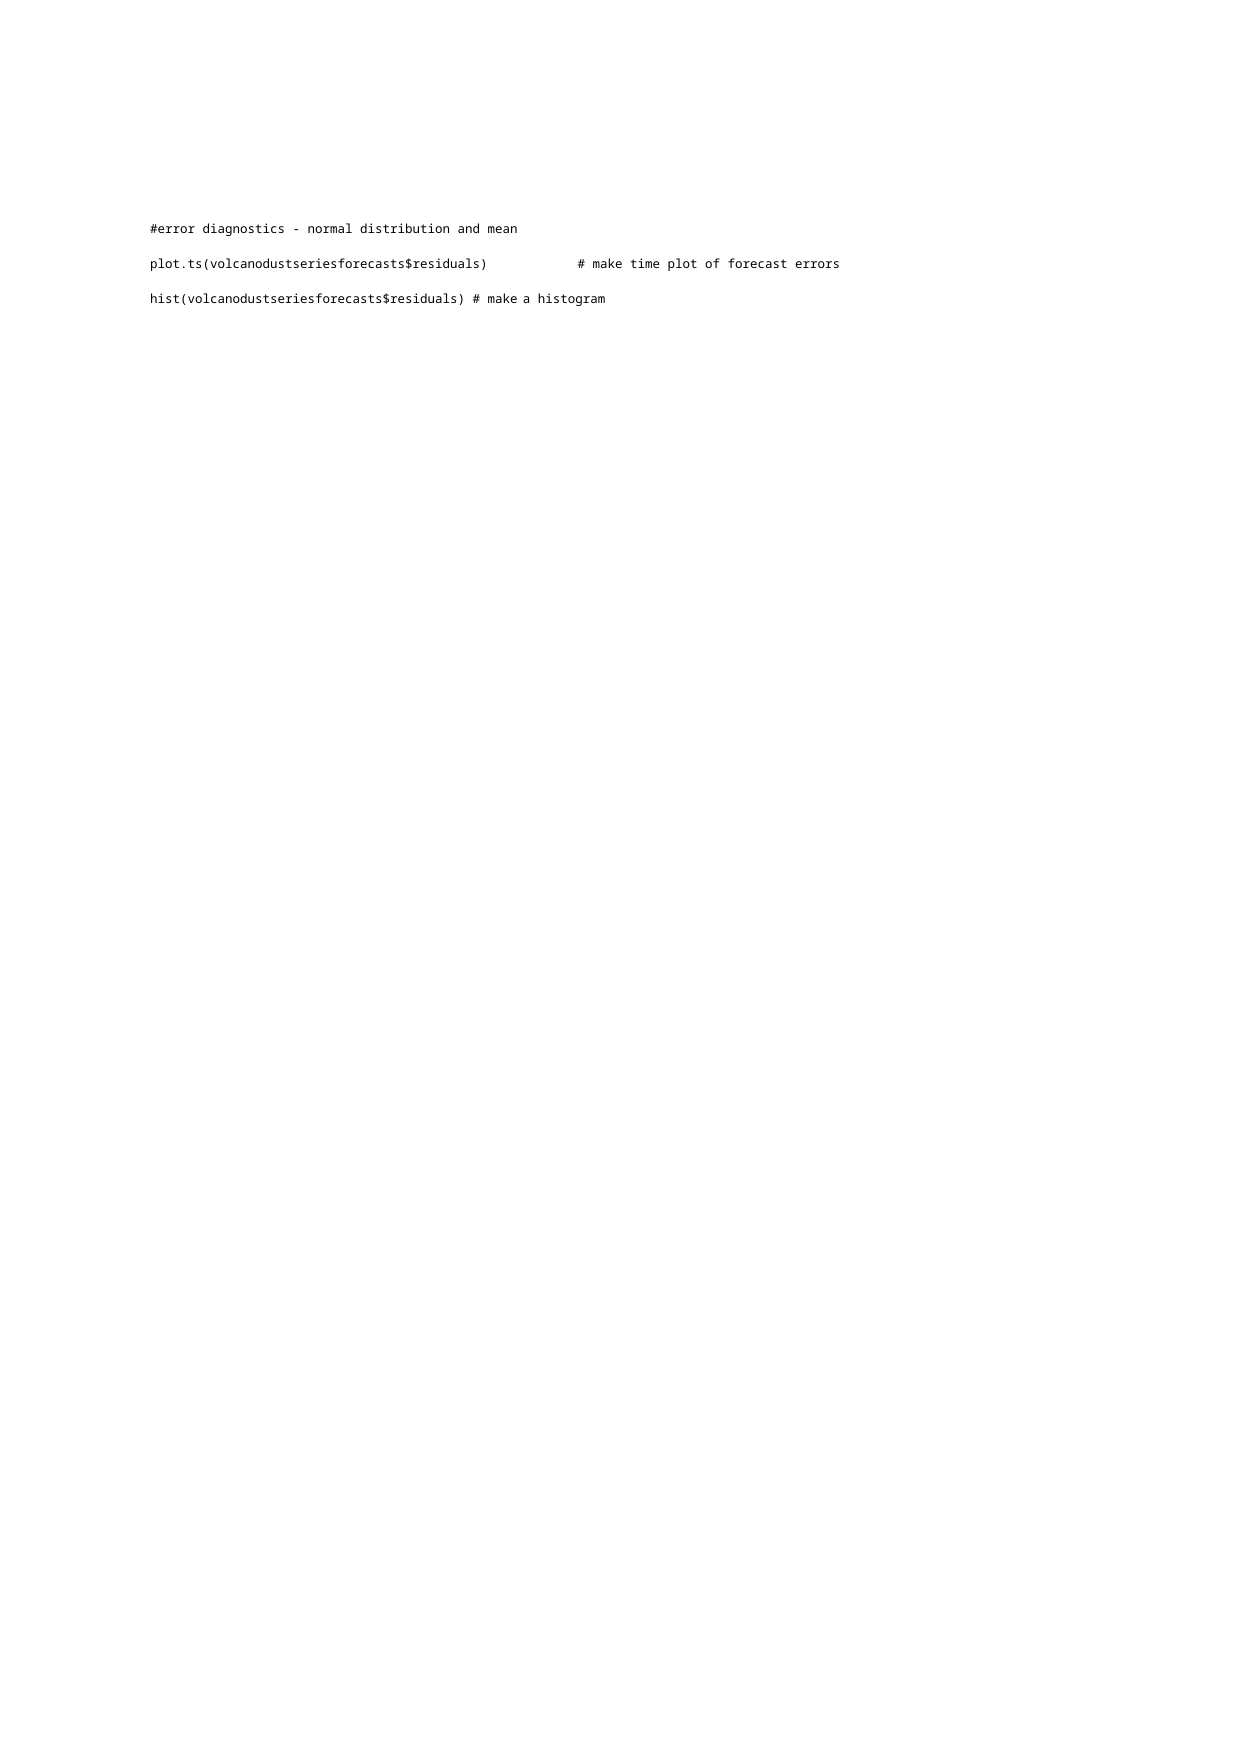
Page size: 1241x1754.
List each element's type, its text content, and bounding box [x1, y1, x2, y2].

text plot.ts(volcanodustseriesforecasts$residuals) # make time plot of forecast errors [150, 255, 1090, 272]
text hist(volcanodustseriesforecasts$residuals) # make a histogram [150, 290, 1090, 307]
text #error diagnostics - normal distribution and mean [150, 220, 1090, 237]
